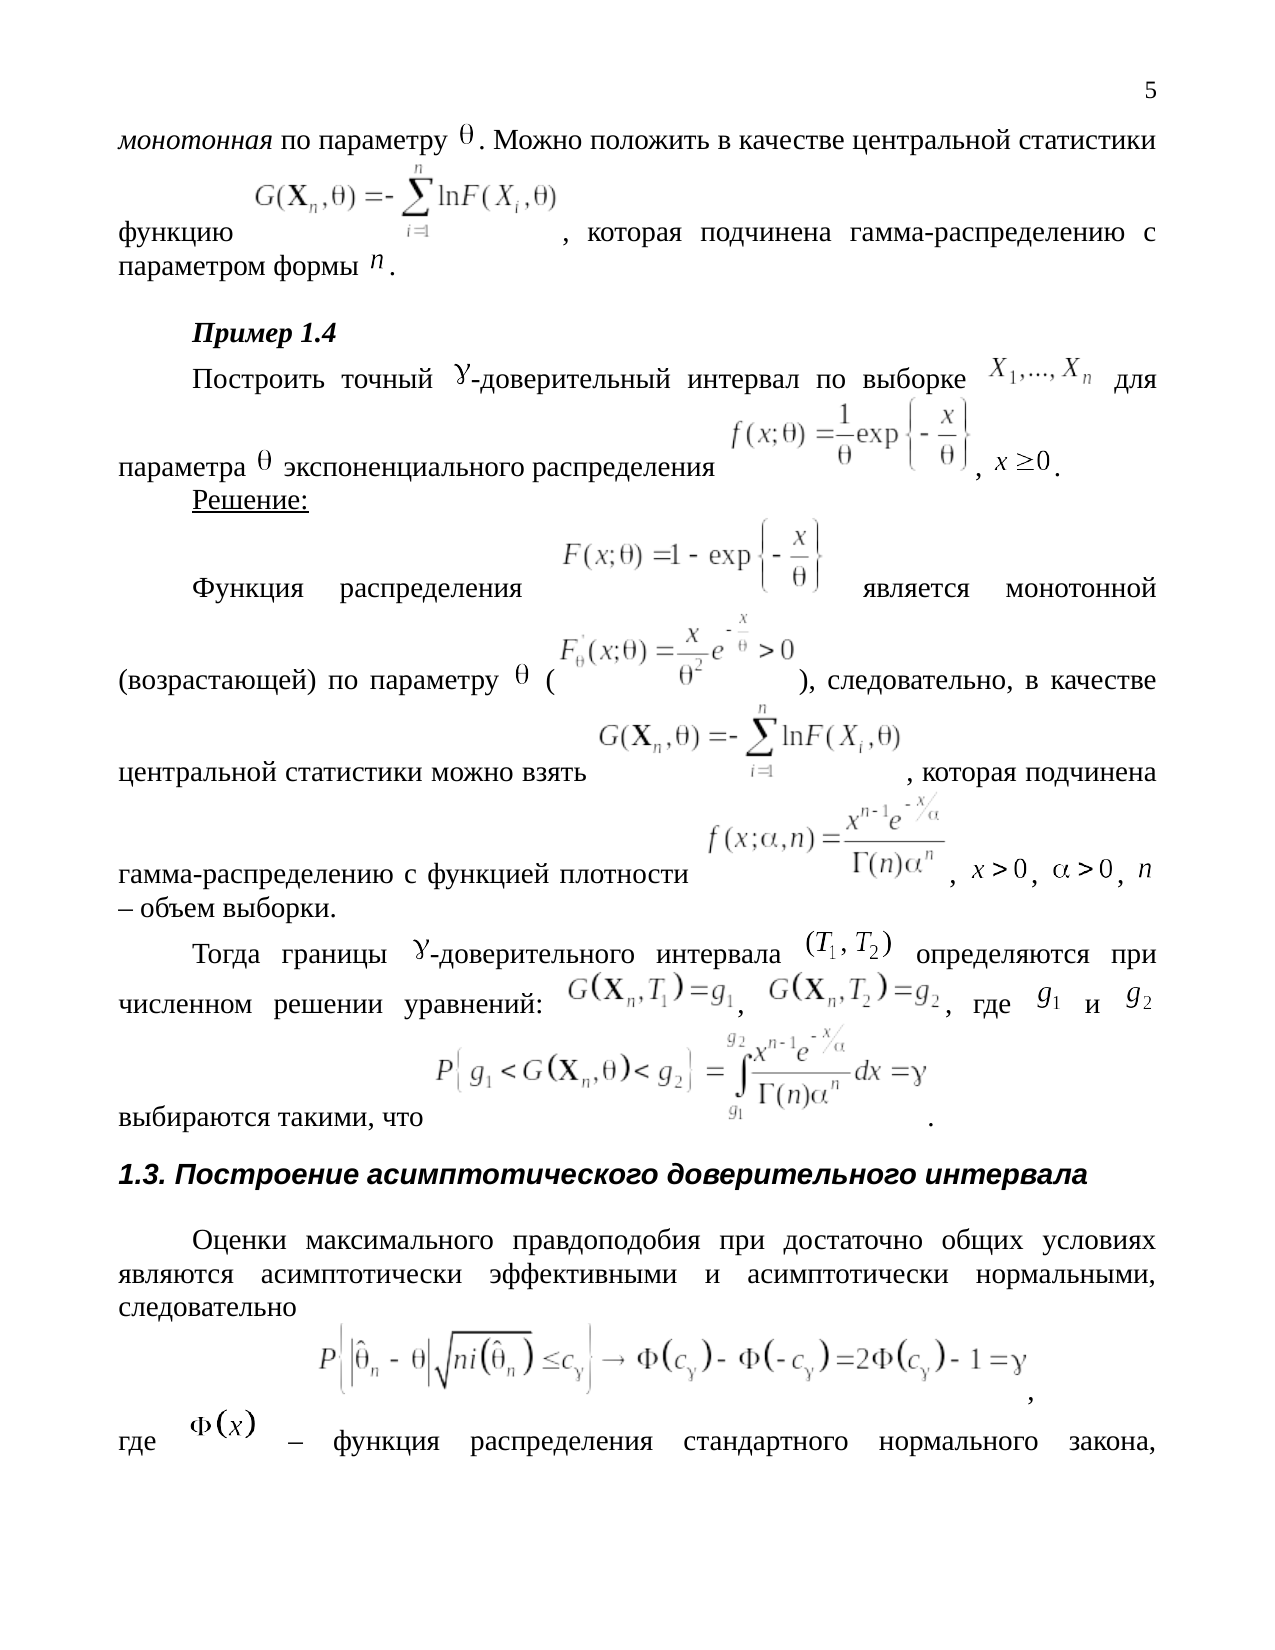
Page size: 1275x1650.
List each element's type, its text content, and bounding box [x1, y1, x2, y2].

text Решение: [118, 482, 1157, 516]
subtitle 1.3. Построение асимптотического доверительного интервала [118, 1157, 1157, 1191]
text Функция распределения является монотонной (возрастающей) по параметру (), следовательно, в качестве центральной статистики можно взять , которая подчинена гамма-распределению с функцией плотности , , , – объем выборки. [118, 516, 1157, 924]
text Оценки максимального правдоподобия при достаточно общих условиях являются асимптотически эффективными и асимптотически нормальными, следовательно [118, 1222, 1157, 1323]
text , [118, 1323, 1157, 1407]
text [118, 118, 1157, 281]
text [118, 1407, 1157, 1456]
text Тогда границы -доверительного интервала определяются при численном решении уравнений: , , где и выбираются такими, что . [118, 924, 1157, 1132]
text Построить точный -доверительный интервал по выборке для параметра экспоненциального распределения , . [118, 348, 1157, 482]
text Пример 1.4 [118, 315, 1157, 348]
